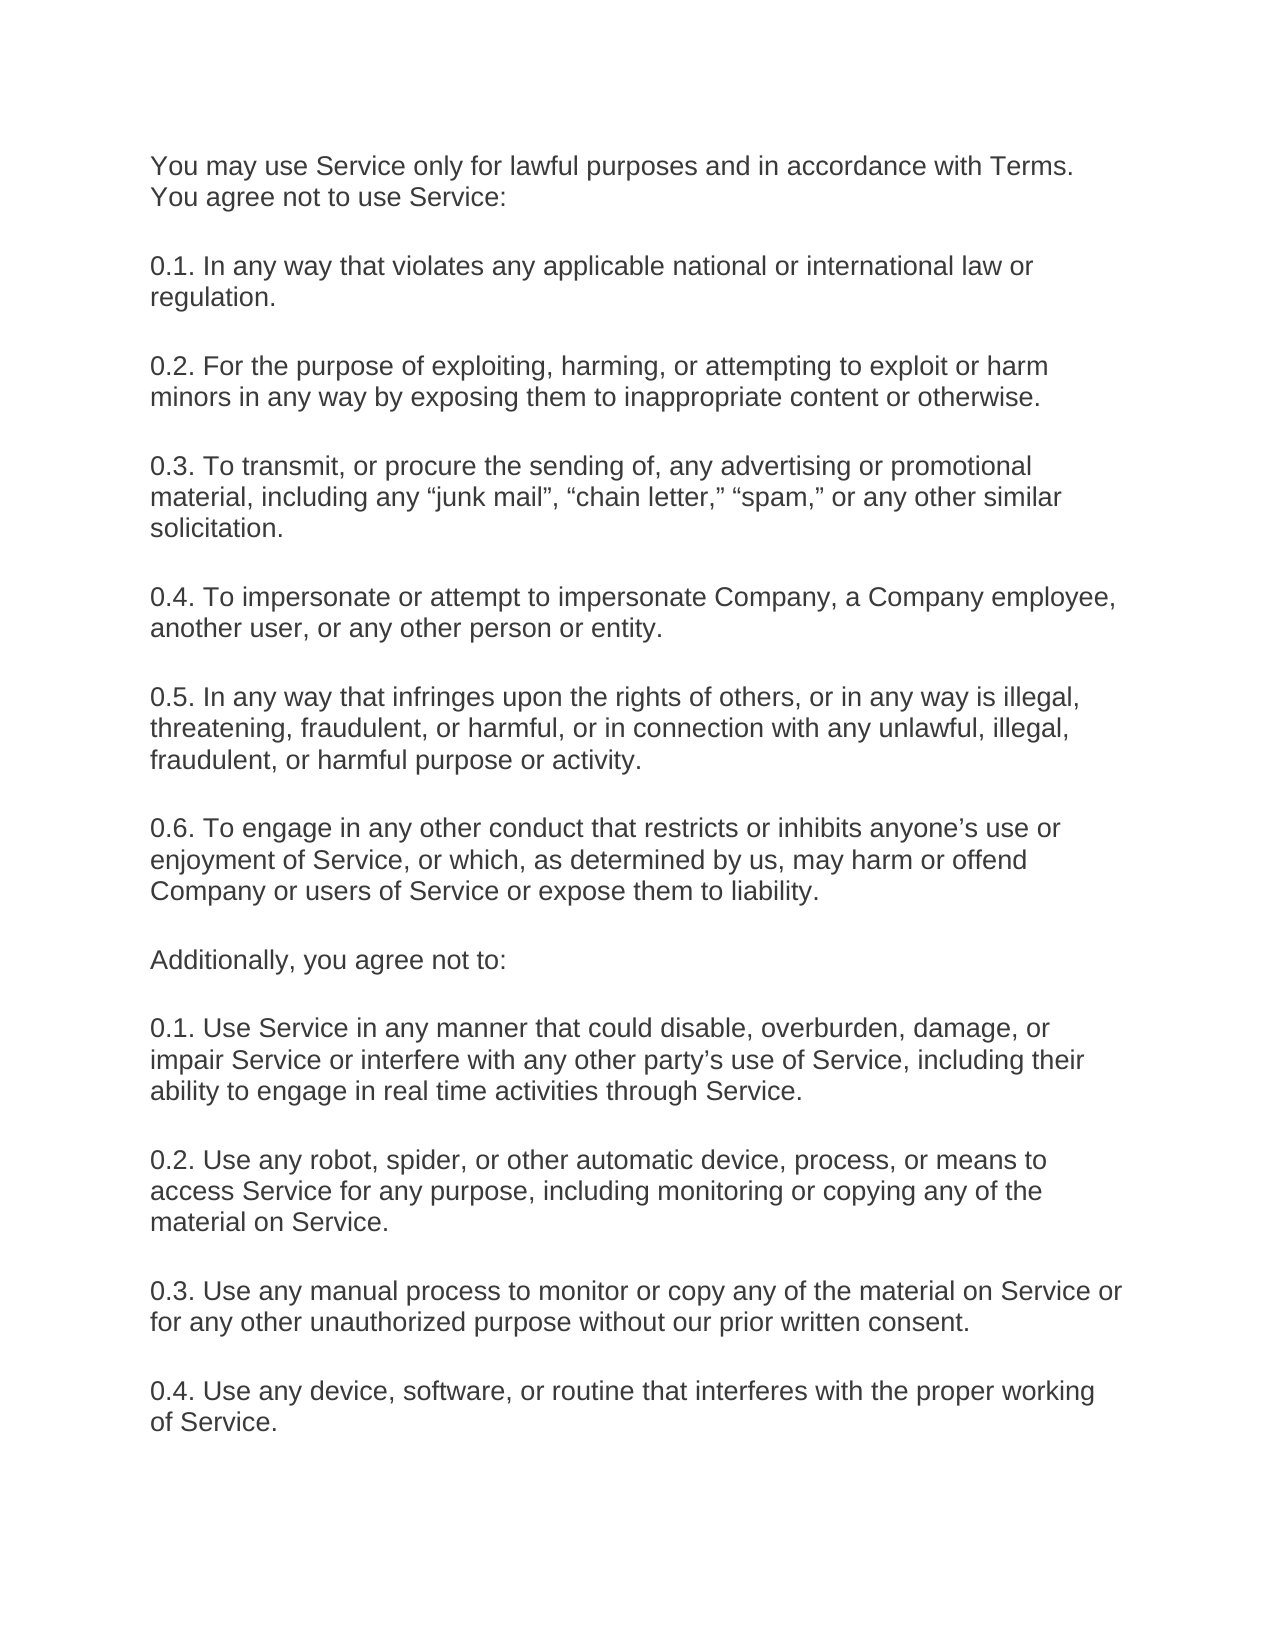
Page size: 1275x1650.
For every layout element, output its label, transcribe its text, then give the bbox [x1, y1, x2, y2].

text 0.5. In any way that infringes upon the rights of others, or in any way is illegal, threatening, fraudulent, or harmful, or in connection with any unlawful, illegal, fraudulent, or harmful purpose or activity. [150, 681, 1125, 775]
text 0.4. Use any device, software, or routine that interferes with the proper working of Service. [150, 1375, 1125, 1437]
text 0.3. To transmit, or procure the sending of, any advertising or promotional material, including any “junk mail”, “chain letter,” “spam,” or any other similar solicitation. [150, 450, 1125, 544]
text Additionally, you agree not to: [150, 944, 1125, 975]
text You may use Service only for lawful purposes and in accordance with Terms. You agree not to use Service: [150, 150, 1125, 212]
text 0.6. To engage in any other conduct that restricts or inhibits anyone’s use or enjoyment of Service, or which, as determined by us, may harm or offend Company or users of Service or expose them to liability. [150, 812, 1125, 906]
text 0.2. Use any robot, spider, or other automatic device, process, or means to access Service for any purpose, including monitoring or copying any of the material on Service. [150, 1144, 1125, 1237]
text 0.4. To impersonate or attempt to impersonate Company, a Company employee, another user, or any other person or entity. [150, 581, 1125, 644]
text 0.1. Use Service in any manner that could disable, overburden, damage, or impair Service or interfere with any other party’s use of Service, including their ability to engage in real time activities through Service. [150, 1012, 1125, 1106]
text 0.1. In any way that violates any applicable national or international law or regulation. [150, 250, 1125, 312]
text 0.2. For the purpose of exploiting, harming, or attempting to exploit or harm minors in any way by exposing them to inappropriate content or otherwise. [150, 350, 1125, 412]
text 0.3. Use any manual process to monitor or copy any of the material on Service or for any other unauthorized purpose without our prior written consent. [150, 1275, 1125, 1337]
